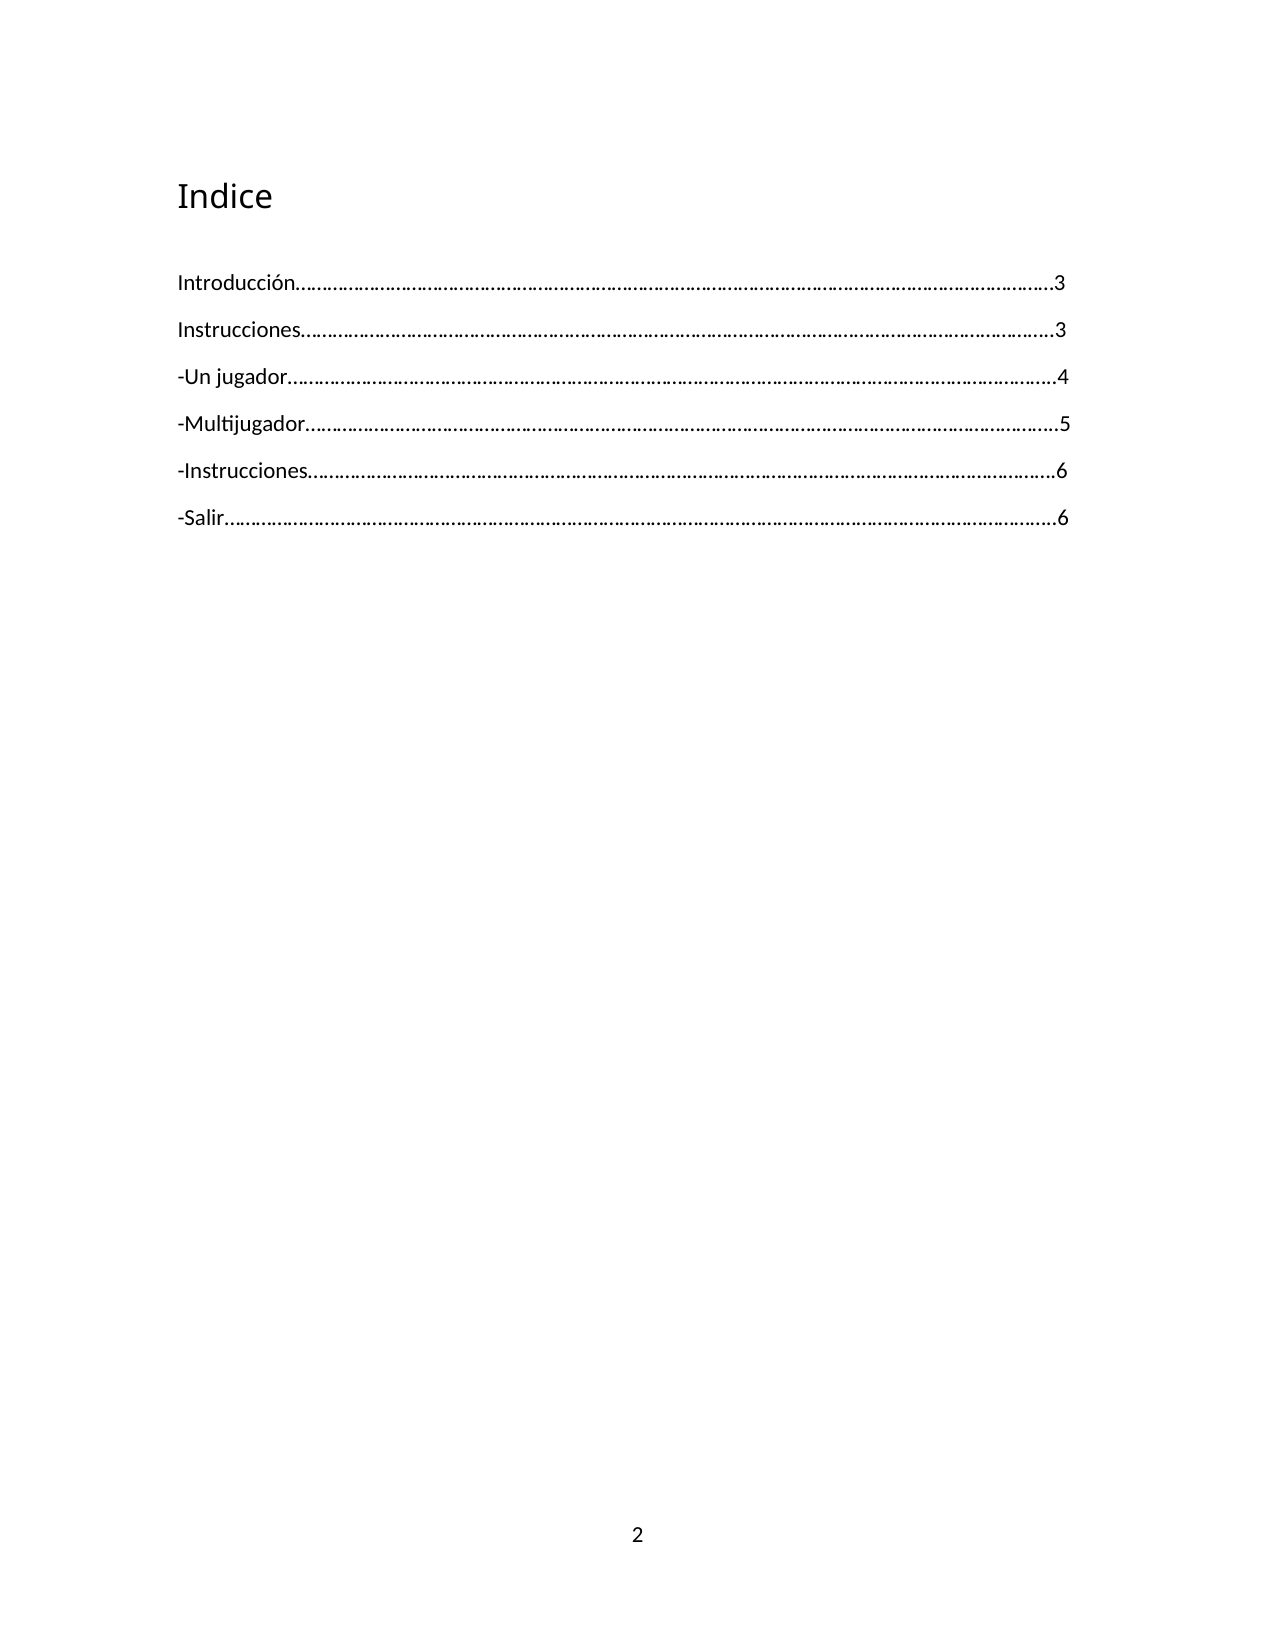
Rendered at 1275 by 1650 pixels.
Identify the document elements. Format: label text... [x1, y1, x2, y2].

text Introducción………………………………………………………………………………………………………………………………3 [177, 268, 1098, 296]
text -Un jugador………………………………………………………………………………………………………………………………..4 [177, 362, 1098, 390]
text -Instrucciones…………………………………………………………………………………………………………………………….6 [177, 456, 1098, 484]
text Instrucciones……………………………………………………………………………………………………………………………..3 [177, 315, 1098, 343]
subtitle Indice [177, 173, 1098, 218]
text -Salir…………………………………………………………………………………………………………………………………………..6 [177, 503, 1098, 531]
text -Multijugador……………………………………………………………………………………………………………………………..5 [177, 409, 1098, 437]
